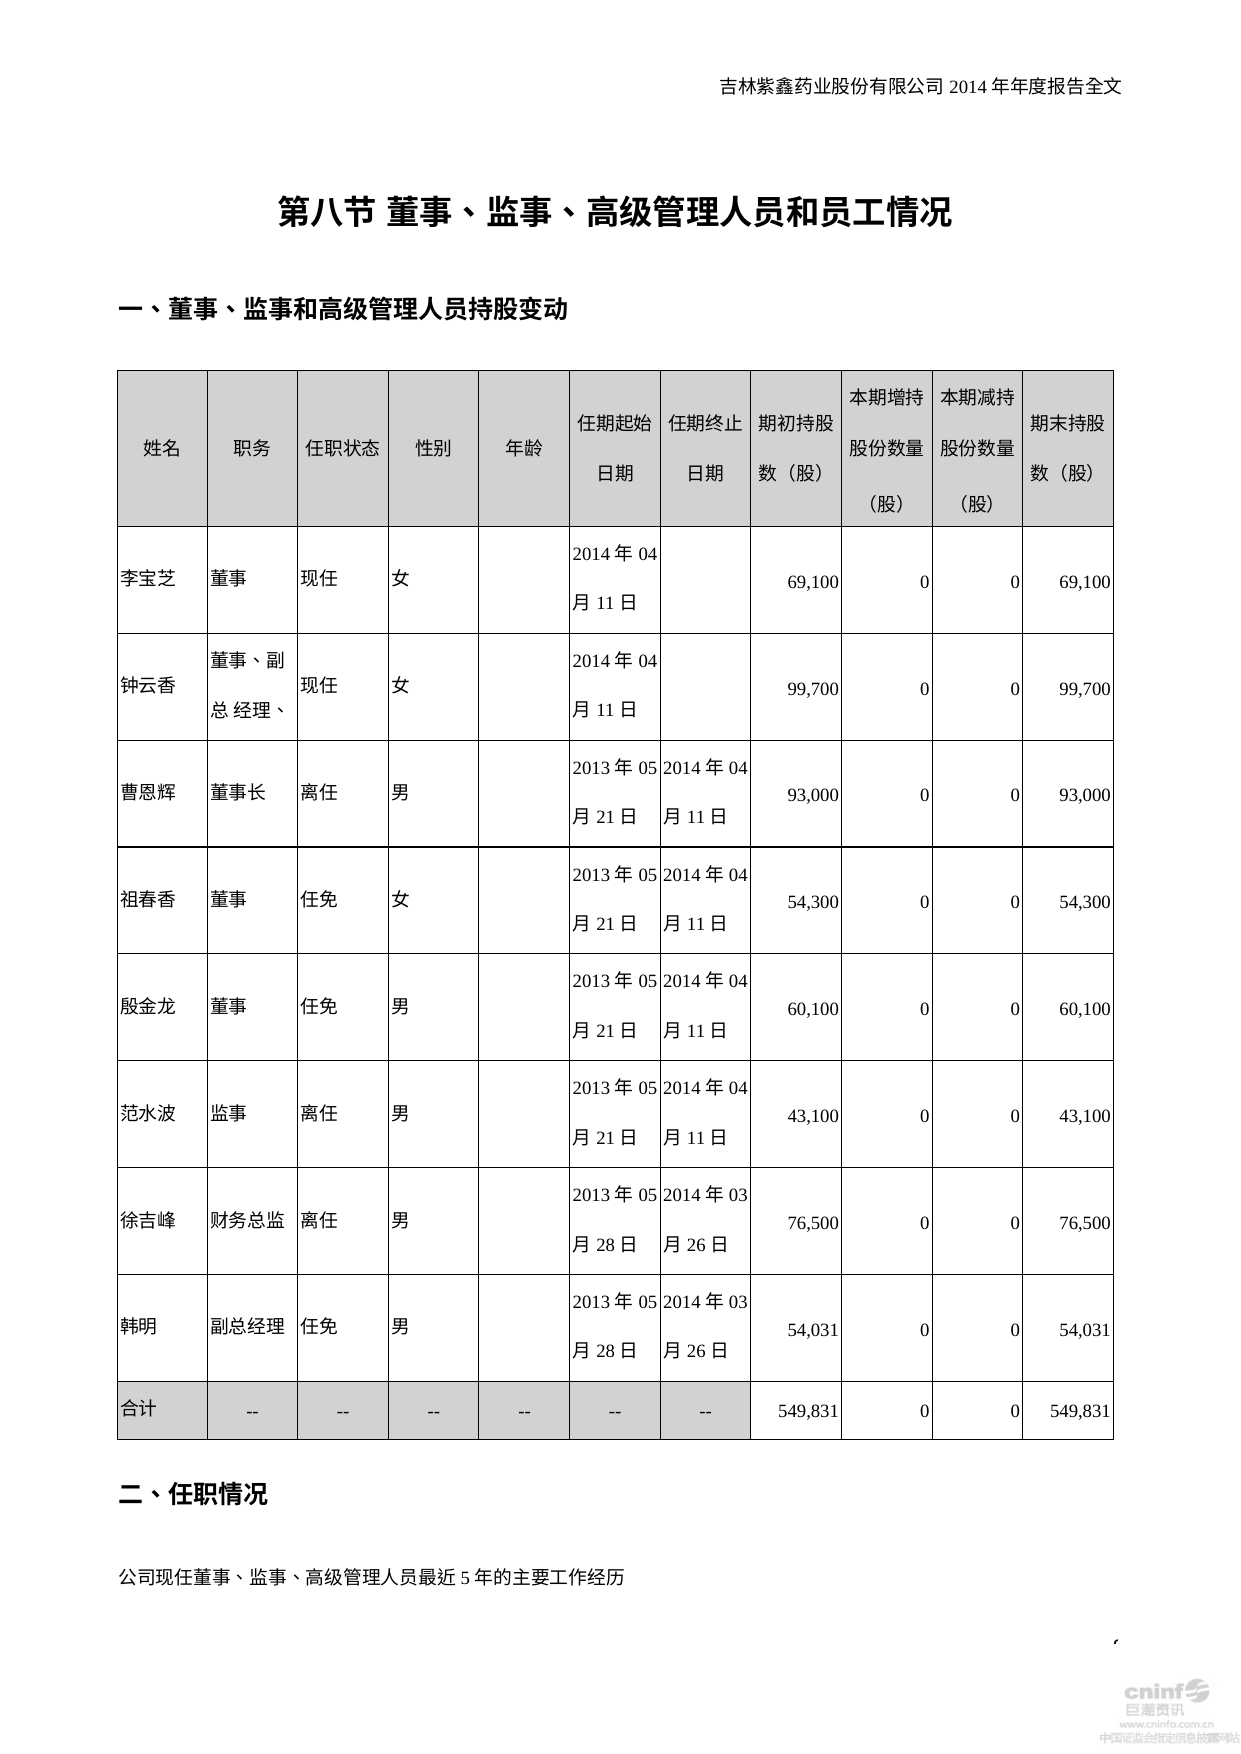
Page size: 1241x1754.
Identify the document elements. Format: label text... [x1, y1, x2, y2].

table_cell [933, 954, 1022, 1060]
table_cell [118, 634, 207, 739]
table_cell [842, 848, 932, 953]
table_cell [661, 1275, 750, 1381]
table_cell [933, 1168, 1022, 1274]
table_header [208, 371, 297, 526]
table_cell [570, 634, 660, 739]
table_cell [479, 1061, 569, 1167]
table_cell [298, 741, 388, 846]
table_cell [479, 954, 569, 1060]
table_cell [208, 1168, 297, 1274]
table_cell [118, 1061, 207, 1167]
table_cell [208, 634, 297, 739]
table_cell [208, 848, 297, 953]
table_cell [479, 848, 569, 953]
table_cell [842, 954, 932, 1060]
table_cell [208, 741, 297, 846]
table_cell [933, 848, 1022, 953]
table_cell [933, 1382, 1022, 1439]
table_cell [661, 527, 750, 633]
text 公司现任董事、监事、高级管理人员最近 5 年的主要工作经历 [118, 1564, 1240, 1590]
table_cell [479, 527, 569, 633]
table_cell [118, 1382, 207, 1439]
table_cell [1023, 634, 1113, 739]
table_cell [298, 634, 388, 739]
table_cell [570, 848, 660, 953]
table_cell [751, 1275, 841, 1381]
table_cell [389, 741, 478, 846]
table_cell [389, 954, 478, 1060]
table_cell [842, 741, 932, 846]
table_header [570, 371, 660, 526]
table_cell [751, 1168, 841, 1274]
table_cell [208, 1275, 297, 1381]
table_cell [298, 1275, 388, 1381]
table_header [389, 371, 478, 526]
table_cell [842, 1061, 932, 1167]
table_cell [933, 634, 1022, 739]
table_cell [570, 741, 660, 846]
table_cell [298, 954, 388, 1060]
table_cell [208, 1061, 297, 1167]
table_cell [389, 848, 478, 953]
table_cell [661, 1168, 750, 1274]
picture [1099, 1673, 1241, 1754]
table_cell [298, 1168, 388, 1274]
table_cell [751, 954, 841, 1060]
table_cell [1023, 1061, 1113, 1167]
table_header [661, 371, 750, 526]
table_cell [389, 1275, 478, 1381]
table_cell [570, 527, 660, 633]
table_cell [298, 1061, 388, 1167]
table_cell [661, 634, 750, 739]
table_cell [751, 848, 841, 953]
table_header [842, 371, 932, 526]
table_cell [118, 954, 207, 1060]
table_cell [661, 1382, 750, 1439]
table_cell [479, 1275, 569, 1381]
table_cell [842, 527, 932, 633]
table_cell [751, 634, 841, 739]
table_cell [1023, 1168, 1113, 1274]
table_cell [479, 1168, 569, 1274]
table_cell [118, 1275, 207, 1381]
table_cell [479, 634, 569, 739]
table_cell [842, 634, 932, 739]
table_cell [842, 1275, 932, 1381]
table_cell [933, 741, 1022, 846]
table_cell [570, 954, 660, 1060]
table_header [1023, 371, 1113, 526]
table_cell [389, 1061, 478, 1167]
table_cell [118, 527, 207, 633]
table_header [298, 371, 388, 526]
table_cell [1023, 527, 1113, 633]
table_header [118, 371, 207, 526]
subtitle 二、任职情况 [118, 1477, 1240, 1511]
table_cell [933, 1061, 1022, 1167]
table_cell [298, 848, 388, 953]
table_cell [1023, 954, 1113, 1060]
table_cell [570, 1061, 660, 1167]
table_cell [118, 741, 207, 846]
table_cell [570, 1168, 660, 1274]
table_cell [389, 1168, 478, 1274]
subtitle 第八节 董事、监事、高级管理人员和员工情况 [277, 189, 1240, 234]
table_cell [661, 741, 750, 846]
subtitle 一、董事、监事和高级管理人员持股变动 [118, 291, 1240, 325]
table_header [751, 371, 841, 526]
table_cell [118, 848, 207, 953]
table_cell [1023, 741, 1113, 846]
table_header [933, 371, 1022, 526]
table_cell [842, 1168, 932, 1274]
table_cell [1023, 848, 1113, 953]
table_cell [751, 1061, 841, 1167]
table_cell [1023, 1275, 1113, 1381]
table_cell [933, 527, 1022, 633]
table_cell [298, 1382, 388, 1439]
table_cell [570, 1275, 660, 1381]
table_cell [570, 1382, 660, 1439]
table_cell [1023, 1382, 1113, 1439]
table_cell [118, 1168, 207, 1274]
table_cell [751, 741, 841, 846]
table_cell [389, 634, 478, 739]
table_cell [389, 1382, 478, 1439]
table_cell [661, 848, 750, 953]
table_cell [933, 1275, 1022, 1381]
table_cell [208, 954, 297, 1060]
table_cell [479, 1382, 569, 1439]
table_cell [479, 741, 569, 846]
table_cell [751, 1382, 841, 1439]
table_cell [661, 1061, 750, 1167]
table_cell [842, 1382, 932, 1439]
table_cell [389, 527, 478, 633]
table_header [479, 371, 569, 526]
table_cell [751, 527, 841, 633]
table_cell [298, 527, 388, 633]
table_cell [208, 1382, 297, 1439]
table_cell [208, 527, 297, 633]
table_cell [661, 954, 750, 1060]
